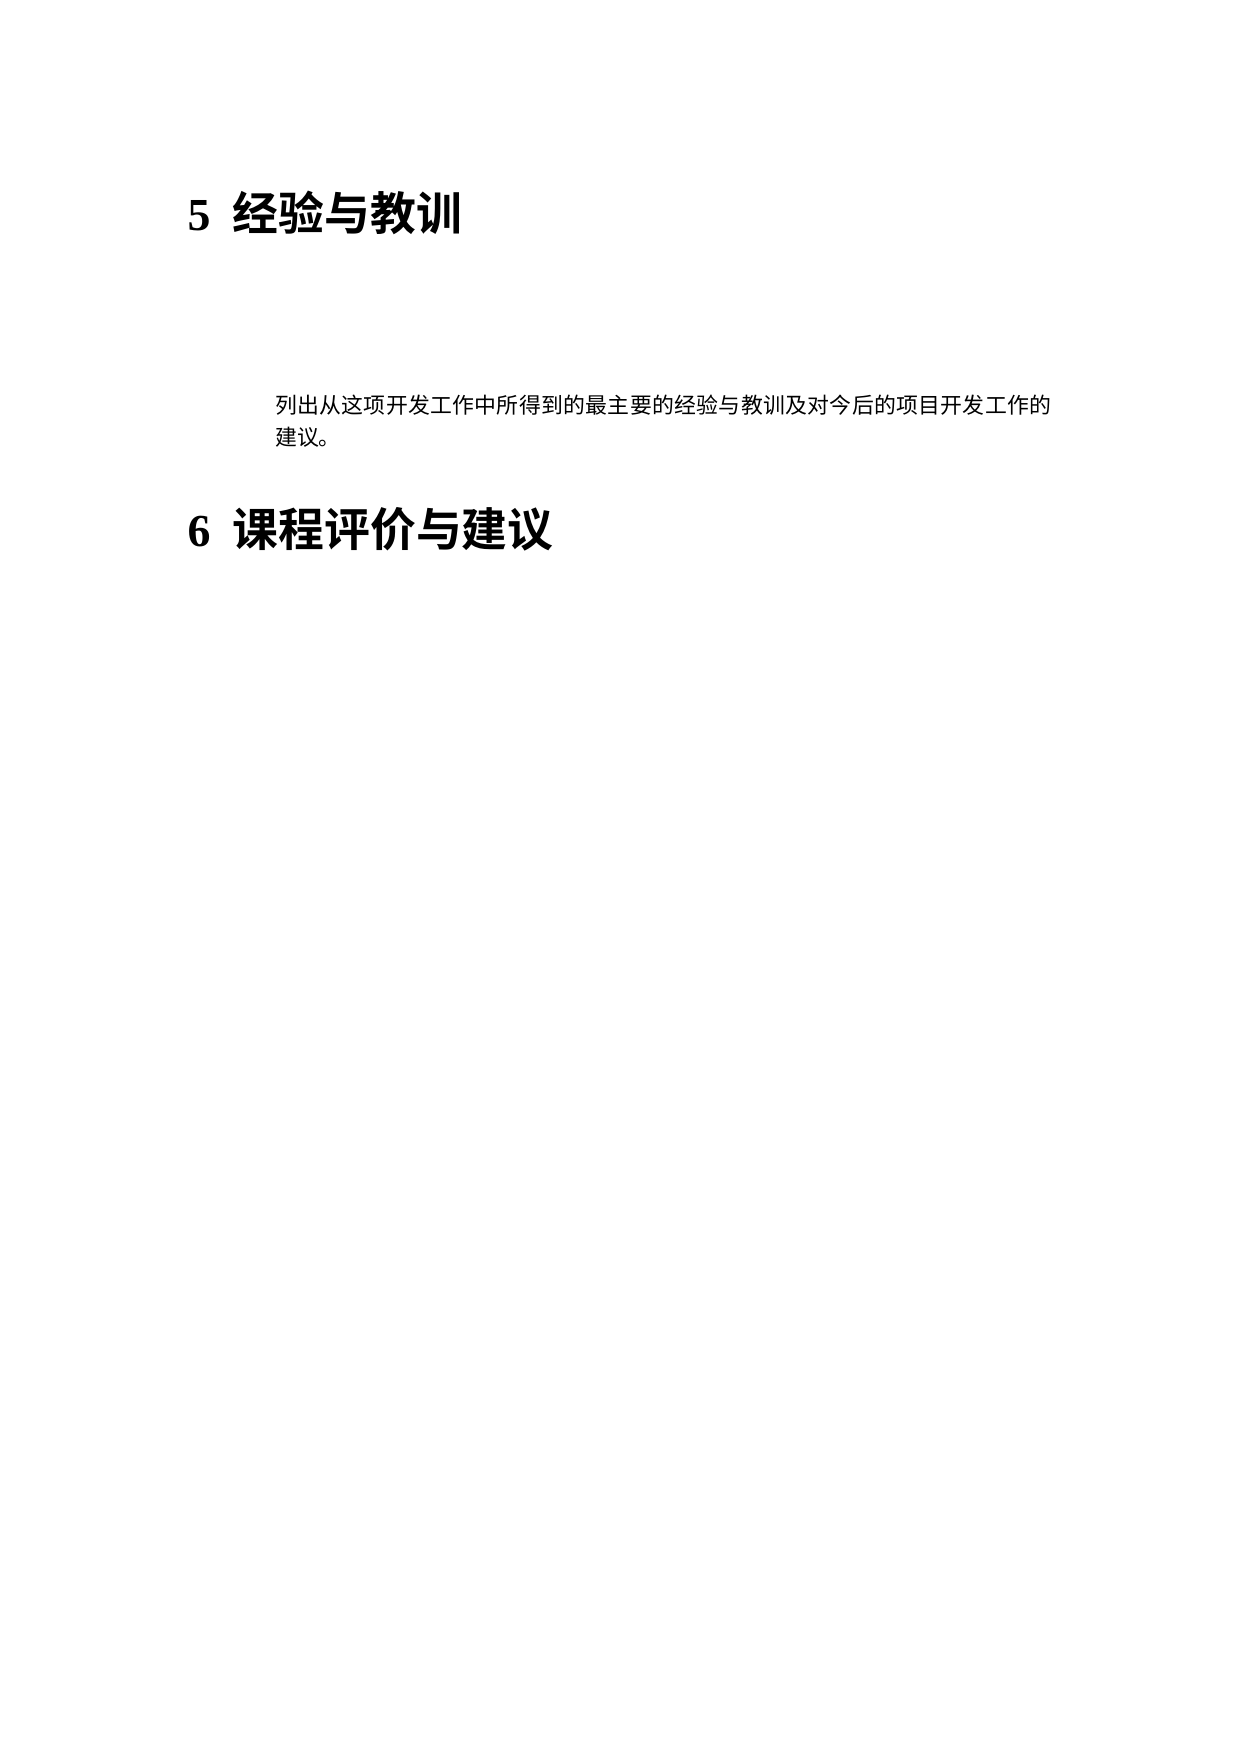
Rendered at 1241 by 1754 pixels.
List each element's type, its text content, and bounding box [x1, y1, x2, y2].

subtitle 经验与教训 [187, 162, 1053, 259]
text 列出从这项开发工作中所得到的最主要的经验与教训及对今后的项目开发工作的建议。 [275, 387, 1053, 452]
subtitle 课程评价与建议 [187, 477, 1053, 575]
